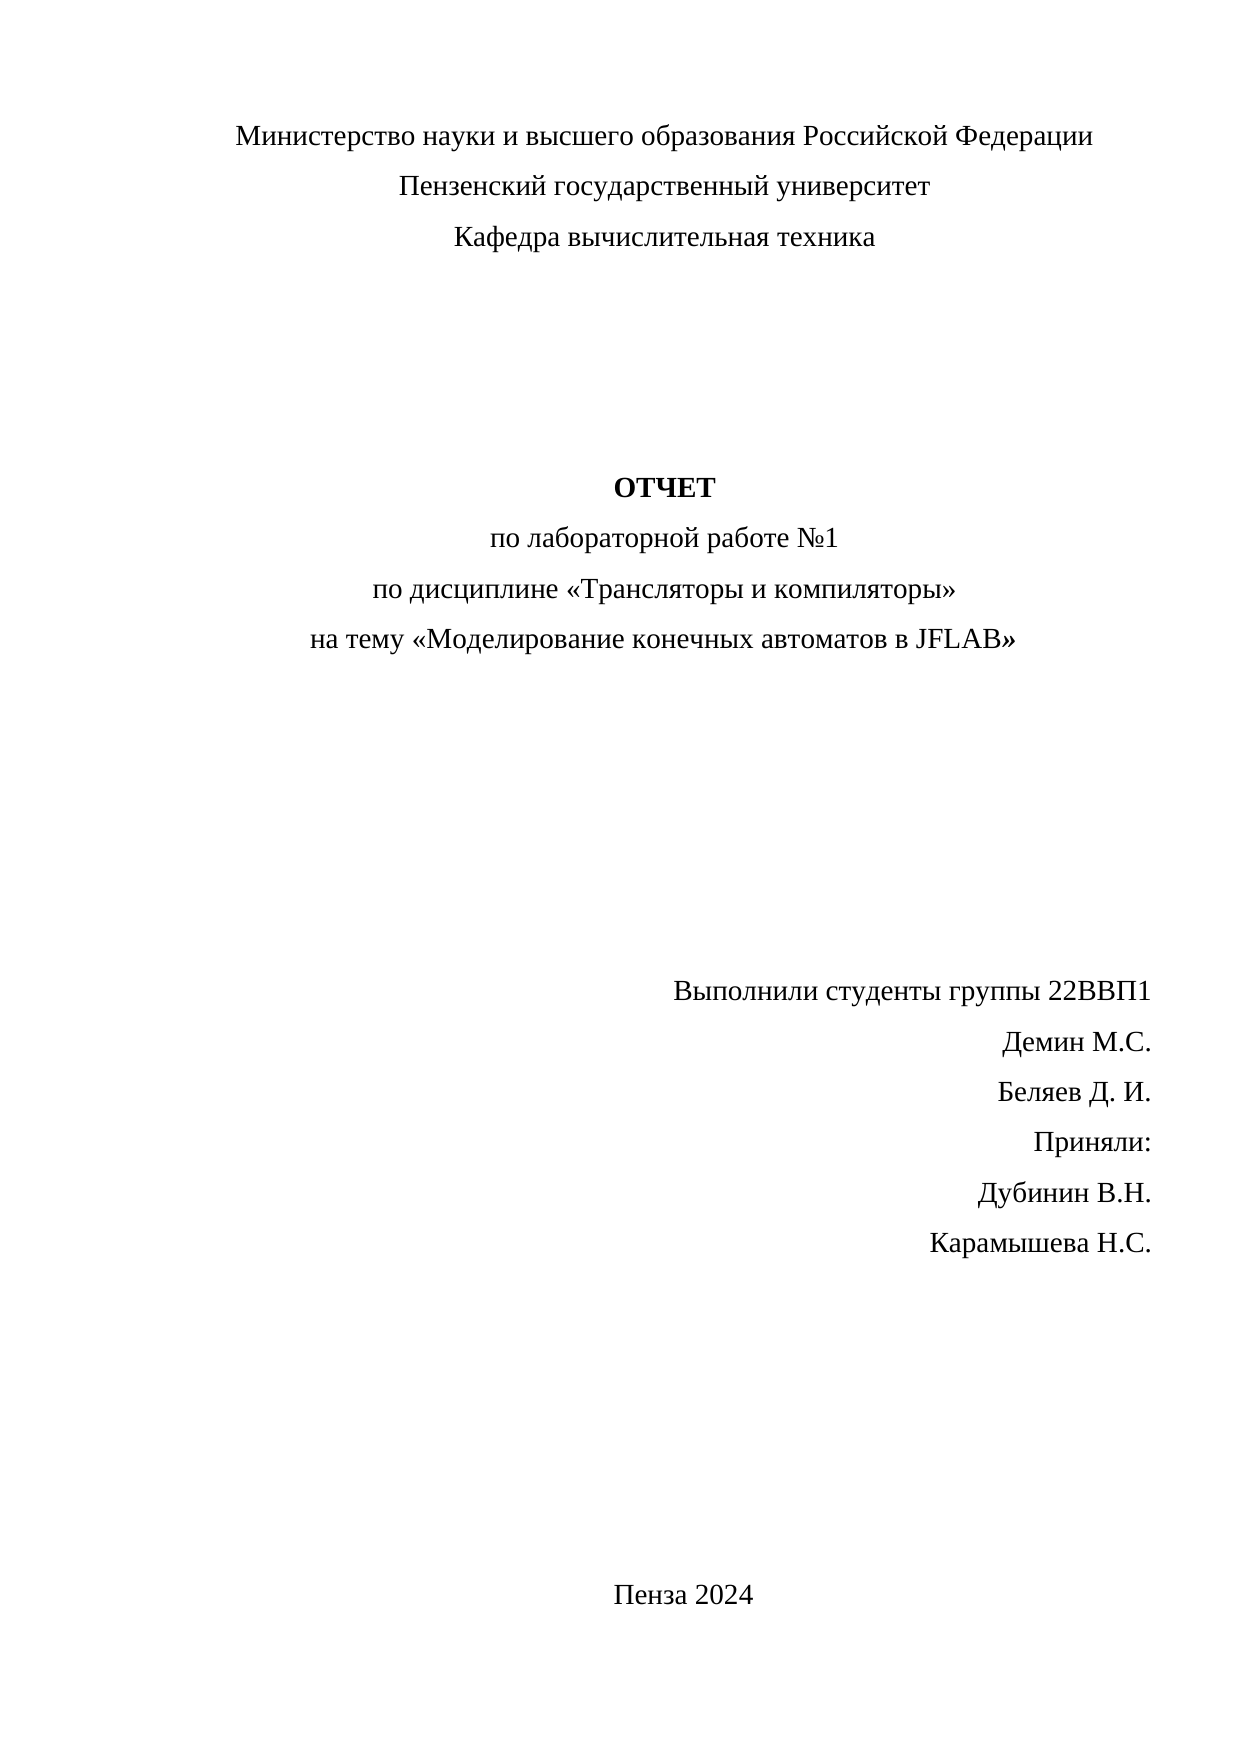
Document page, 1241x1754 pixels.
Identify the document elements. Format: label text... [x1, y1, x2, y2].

text Выполнили студенты группы 22ВВП1 [177, 973, 1152, 1007]
subtitle на тему «Моделирование конечных автоматов в JFLAB» [177, 621, 1152, 655]
text Беляев Д. И. [177, 1074, 1152, 1108]
text по лабораторной работе №1 [177, 521, 1152, 554]
text Дубинин В.Н. [177, 1175, 1152, 1208]
text Демин М.С. [177, 1024, 1152, 1057]
list Пенза 2024 [215, 1577, 1152, 1611]
text ОТЧЕТ [177, 470, 1152, 504]
text Министерство науки и высшего образования Российской Федерации Пензенский государственный университет Кафедра вычислительная техника [177, 118, 1152, 252]
text по дисциплине «Трансляторы и компиляторы» [177, 571, 1152, 604]
text Приняли: [177, 1124, 1152, 1158]
text Карамышева Н.С. [177, 1225, 1152, 1258]
